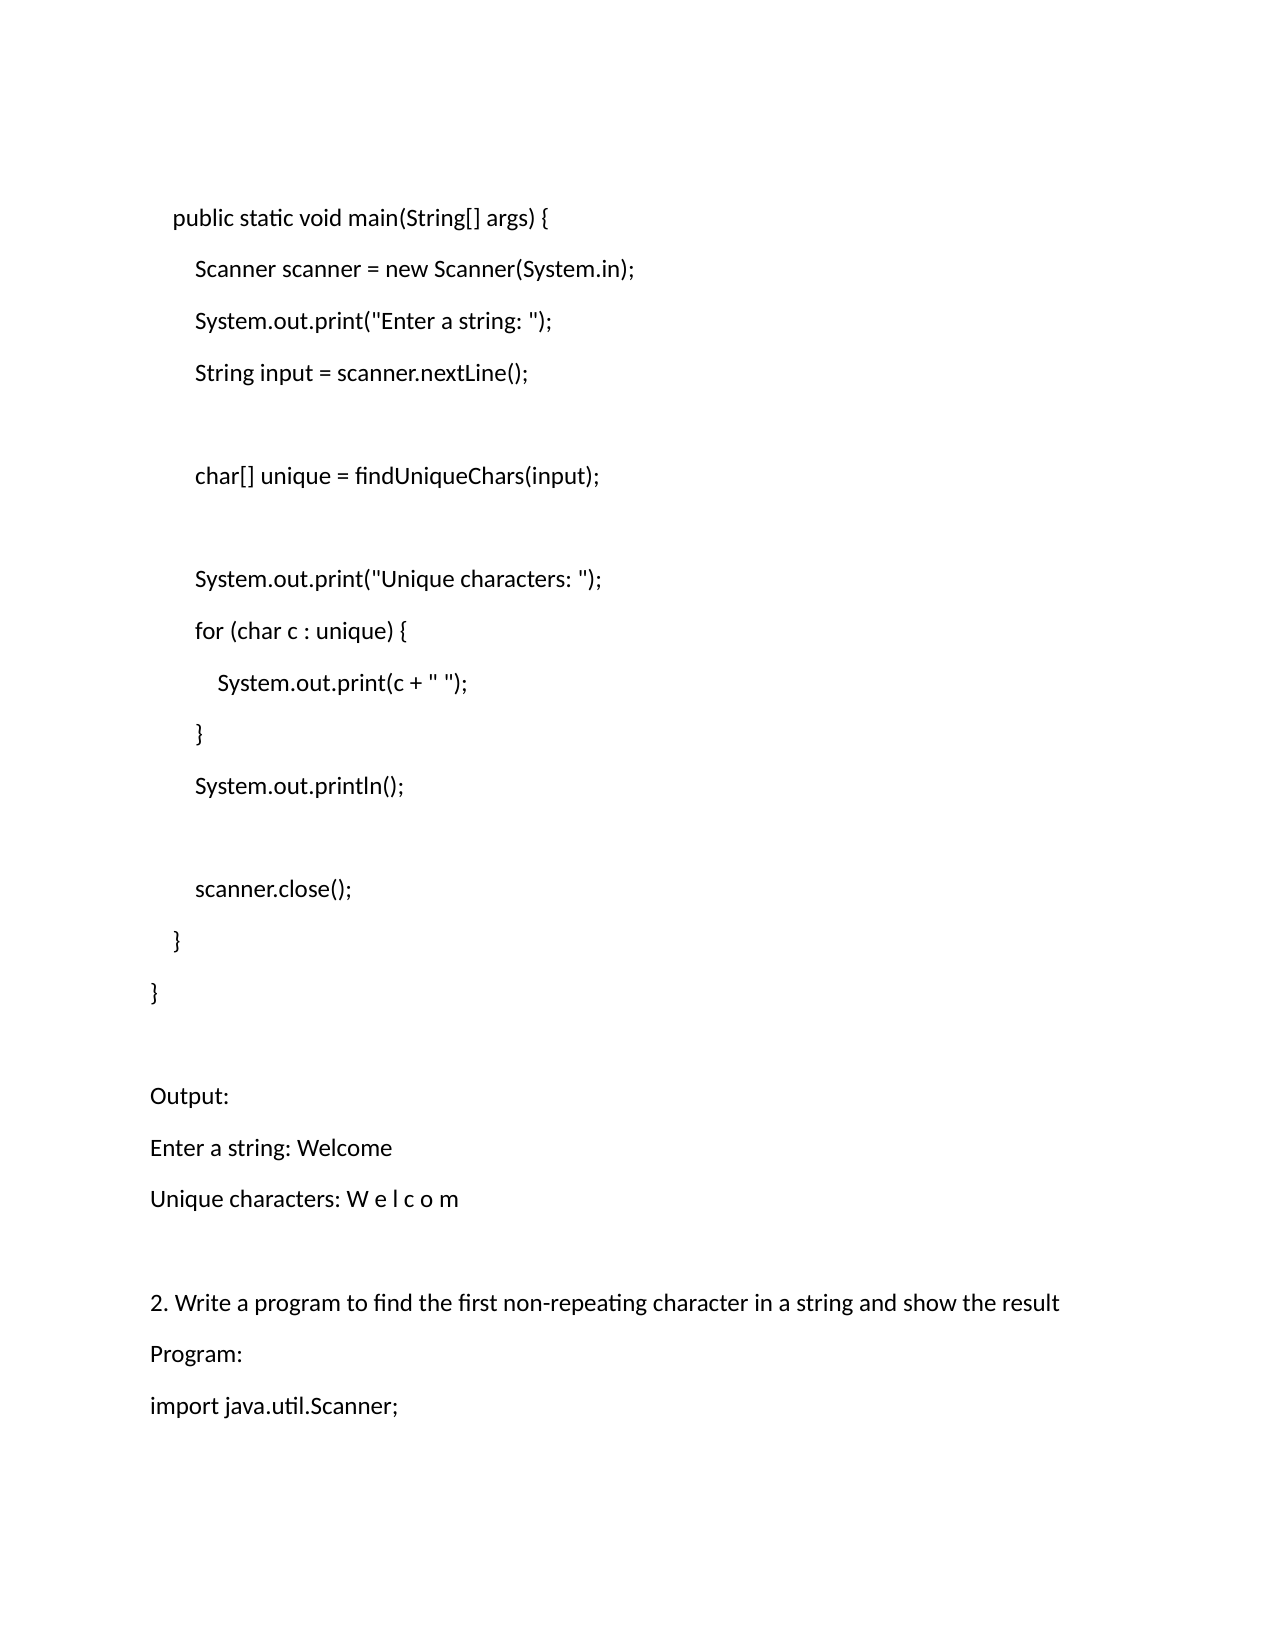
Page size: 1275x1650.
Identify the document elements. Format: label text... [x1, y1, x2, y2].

text for (char c : unique) { [150, 615, 1125, 646]
text Program: [150, 1338, 1125, 1369]
text } [150, 718, 1125, 749]
text System.out.print(c + " "); [150, 667, 1125, 697]
text System.out.print("Unique characters: "); [150, 563, 1125, 594]
text System.out.println(); [150, 770, 1125, 801]
text } [150, 977, 1125, 1007]
text import java.util.Scanner; [150, 1390, 1125, 1421]
text System.out.print("Enter a string: "); [150, 305, 1125, 336]
text Unique characters: W e l c o m [150, 1183, 1125, 1214]
text Scanner scanner = new Scanner(System.in); [150, 253, 1125, 284]
text 2. Write a program to find the first non-repeating character in a string and show the result [150, 1287, 1125, 1317]
text Enter a string: Welcome [150, 1132, 1125, 1162]
text char[] unique = findUniqueChars(input); [150, 460, 1125, 491]
text public static void main(String[] args) { [150, 202, 1125, 232]
text } [150, 925, 1125, 956]
text scanner.close(); [150, 873, 1125, 904]
text String input = scanner.nextLine(); [150, 357, 1125, 387]
text Output: [150, 1080, 1125, 1111]
